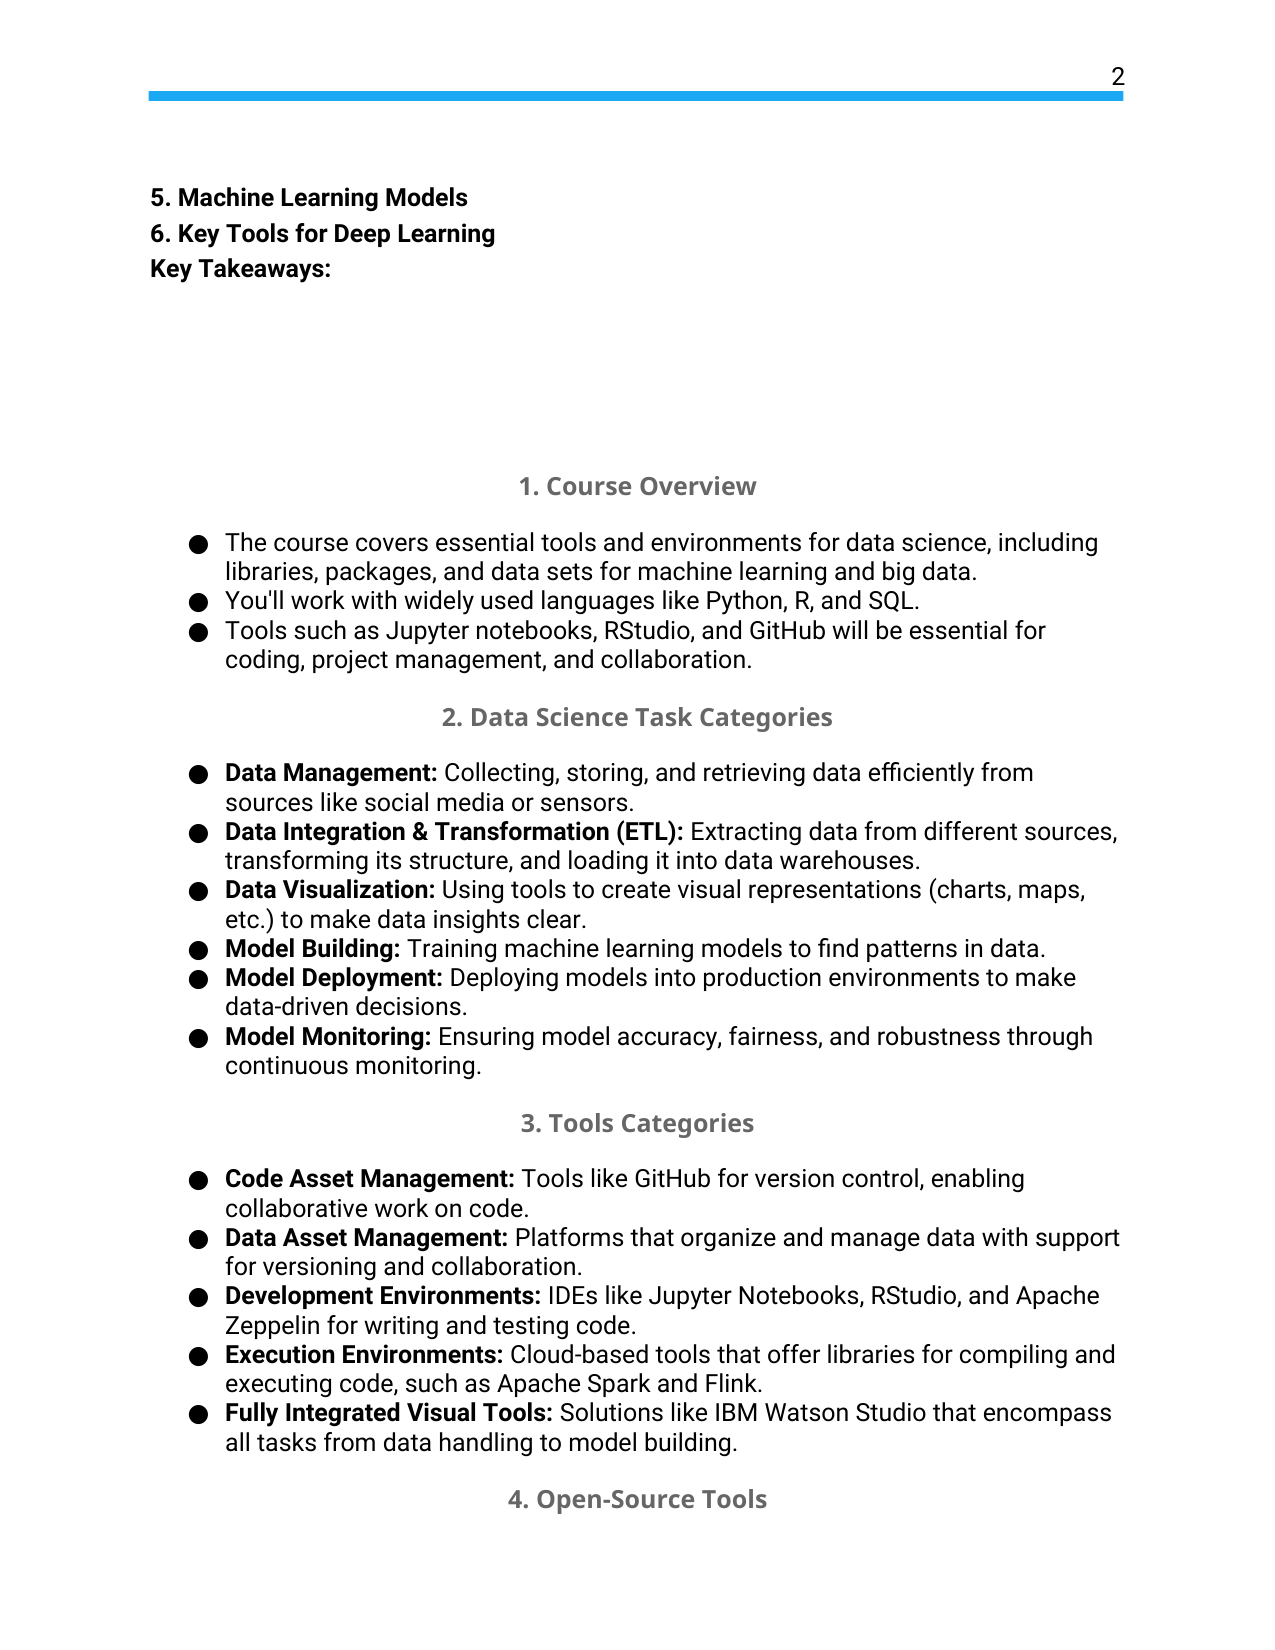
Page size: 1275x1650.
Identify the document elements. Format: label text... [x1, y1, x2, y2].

subtitle 2. Data Science Task Categories [150, 699, 1125, 733]
list Data Integration & Transformation (ETL): Extracting data from different sources, transforming its structure, and loading it into data warehouses. [187, 817, 1125, 876]
list Execution Environments: Cloud-based tools that offer libraries for compiling and executing code, such as Apache Spark and Flink. [187, 1340, 1125, 1399]
subtitle 4. Open-Source Tools [150, 1482, 1125, 1516]
subtitle 3. Tools Categories [150, 1105, 1125, 1139]
list Tools such as Jupyter notebooks, RStudio, and GitHub will be essential for coding, project management, and collaboration. [187, 616, 1125, 674]
list Development Environments: IDEs like Jupyter Notebooks, RStudio, and Apache Zeppelin for writing and testing code. [187, 1282, 1125, 1340]
list Data Visualization: Using tools to create visual representations (charts, maps, etc.) to make data insights clear. [187, 876, 1125, 934]
list Code Asset Management: Tools like GitHub for version control, enabling collaborative work on code. [187, 1164, 1125, 1223]
list Data Asset Management: Platforms that organize and manage data with support for versioning and collaboration. [187, 1223, 1125, 1282]
list Data Management: Collecting, storing, and retrieving data efficiently from sources like social media or sensors. [187, 758, 1125, 817]
list You'll work with widely used languages like Python, R, and SQL. [187, 587, 1125, 616]
picture [148, 91, 1124, 101]
list Model Monitoring: Ensuring model accuracy, fairness, and robustness through continuous monitoring. [187, 1022, 1125, 1080]
list Model Deployment: Deploying models into production environments to make data-driven decisions. [187, 963, 1125, 1022]
list Model Building: Training machine learning models to find patterns in data. [187, 934, 1125, 963]
list The course covers essential tools and environments for data science, including libraries, packages, and data sets for machine learning and big data. [187, 528, 1125, 587]
subtitle 1. Course Overview [150, 469, 1125, 503]
list Fully Integrated Visual Tools: Solutions like IBM Watson Studio that encompass all tasks from data handling to model building. [187, 1399, 1125, 1457]
